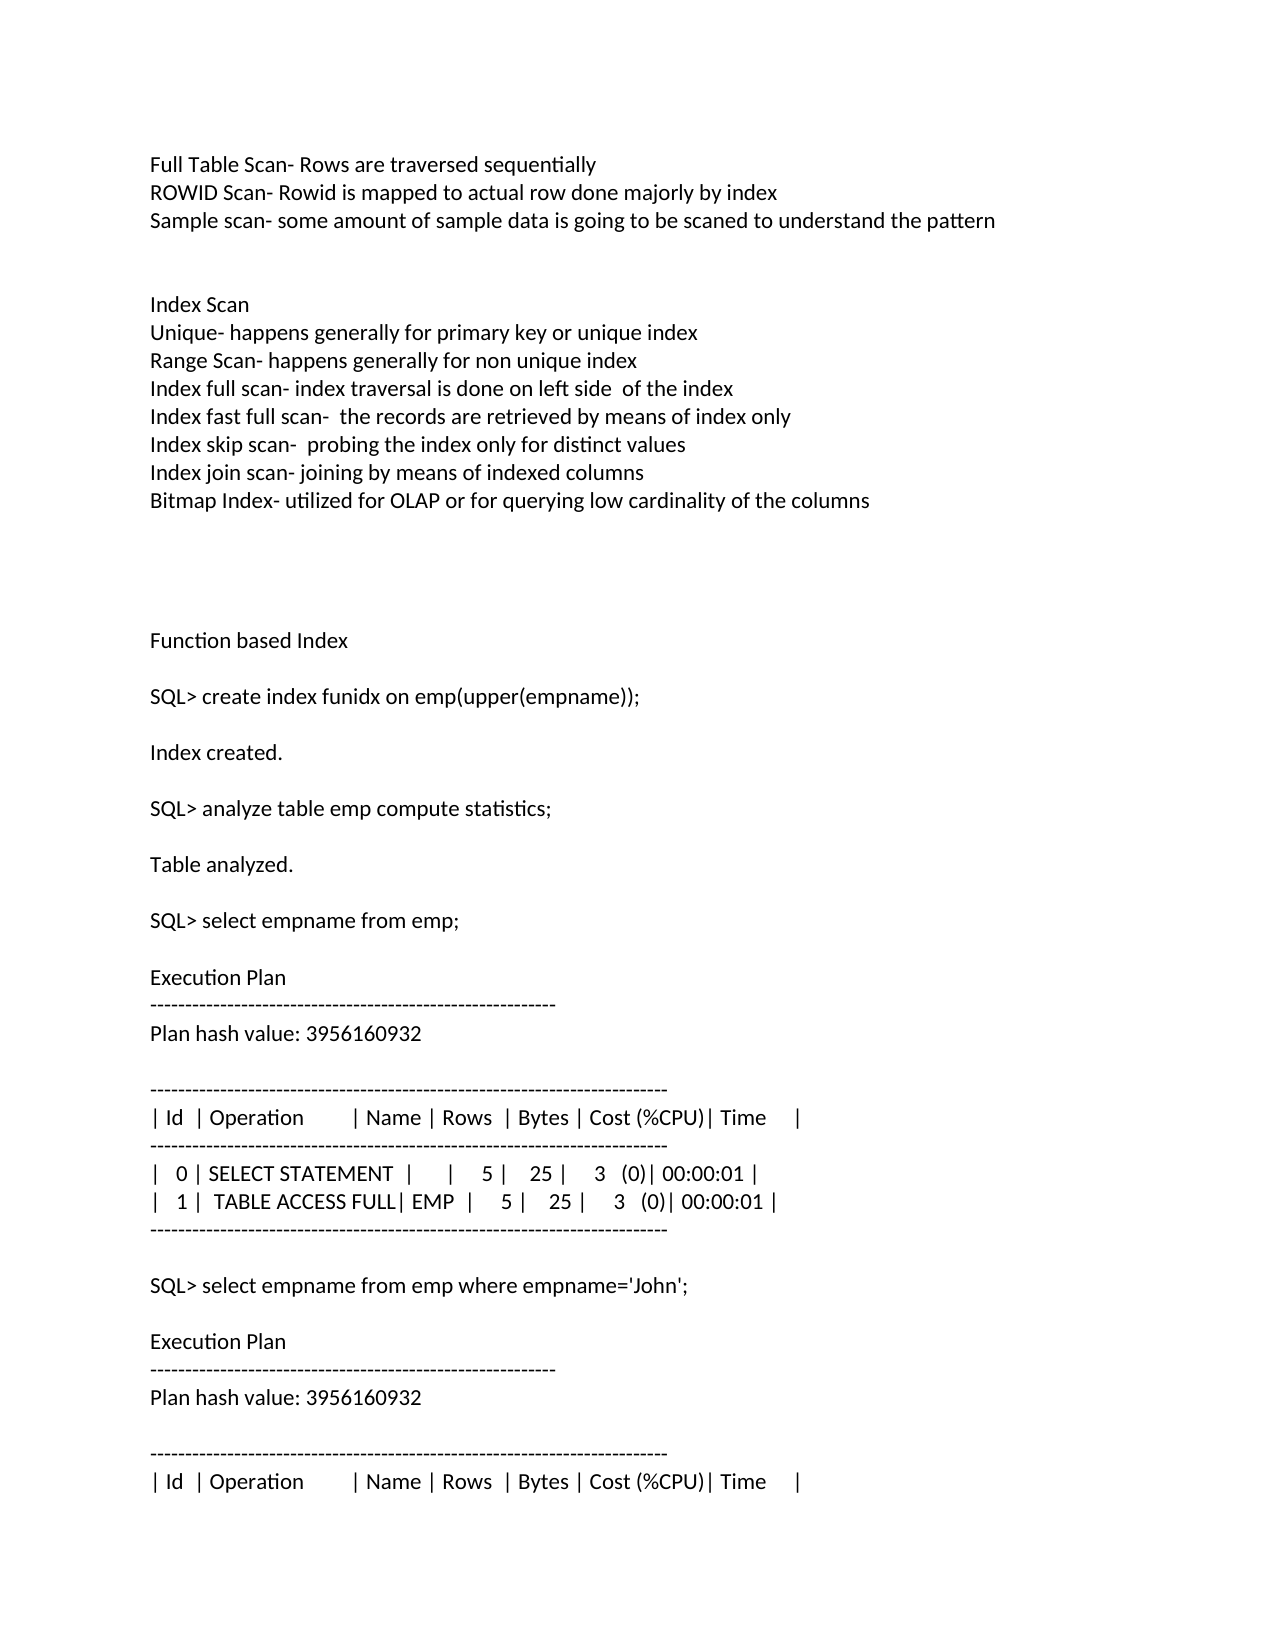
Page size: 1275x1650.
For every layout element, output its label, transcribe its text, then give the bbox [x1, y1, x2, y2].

text Index join scan- joining by means of indexed columns [150, 458, 1125, 486]
text SQL> analyze table emp compute statistics; [150, 794, 1125, 822]
text | 0 | SELECT STATEMENT | | 5 | 25 | 3 (0)| 00:00:01 | [150, 1159, 1125, 1187]
text -------------------------------------------------------------------------- [150, 1075, 1125, 1103]
text | 1 | TABLE ACCESS FULL| EMP | 5 | 25 | 3 (0)| 00:00:01 | [150, 1187, 1125, 1215]
text Plan hash value: 3956160932 [150, 1019, 1125, 1047]
text SQL> select empname from emp where empname='John'; [150, 1271, 1125, 1299]
text Index fast full scan- the records are retrieved by means of index only [150, 402, 1125, 430]
text ---------------------------------------------------------- [150, 991, 1125, 1019]
text Index full scan- index traversal is done on left side of the index [150, 374, 1125, 402]
text Function based Index [150, 626, 1125, 654]
text | Id | Operation | Name | Rows | Bytes | Cost (%CPU)| Time | [150, 1467, 1125, 1495]
text Table analyzed. [150, 851, 1125, 878]
text Range Scan- happens generally for non unique index [150, 346, 1125, 374]
text SQL> select empname from emp; [150, 907, 1125, 934]
text -------------------------------------------------------------------------- [150, 1215, 1125, 1243]
text ROWID Scan- Rowid is mapped to actual row done majorly by index [150, 178, 1125, 206]
text Plan hash value: 3956160932 [150, 1383, 1125, 1411]
text Unique- happens generally for primary key or unique index [150, 318, 1125, 346]
text ---------------------------------------------------------- [150, 1355, 1125, 1383]
text Index Scan [150, 290, 1125, 318]
text SQL> create index funidx on emp(upper(empname)); [150, 682, 1125, 710]
text Sample scan- some amount of sample data is going to be scaned to understand the pattern [150, 206, 1125, 234]
text Index skip scan- probing the index only for distinct values [150, 430, 1125, 458]
text Execution Plan [150, 1327, 1125, 1355]
text | Id | Operation | Name | Rows | Bytes | Cost (%CPU)| Time | [150, 1103, 1125, 1131]
text Index created. [150, 738, 1125, 766]
text -------------------------------------------------------------------------- [150, 1131, 1125, 1159]
text Bitmap Index- utilized for OLAP or for querying low cardinality of the columns [150, 486, 1125, 514]
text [150, 1439, 1125, 1467]
text Full Table Scan- Rows are traversed sequentially [150, 150, 1125, 178]
text Execution Plan [150, 963, 1125, 991]
